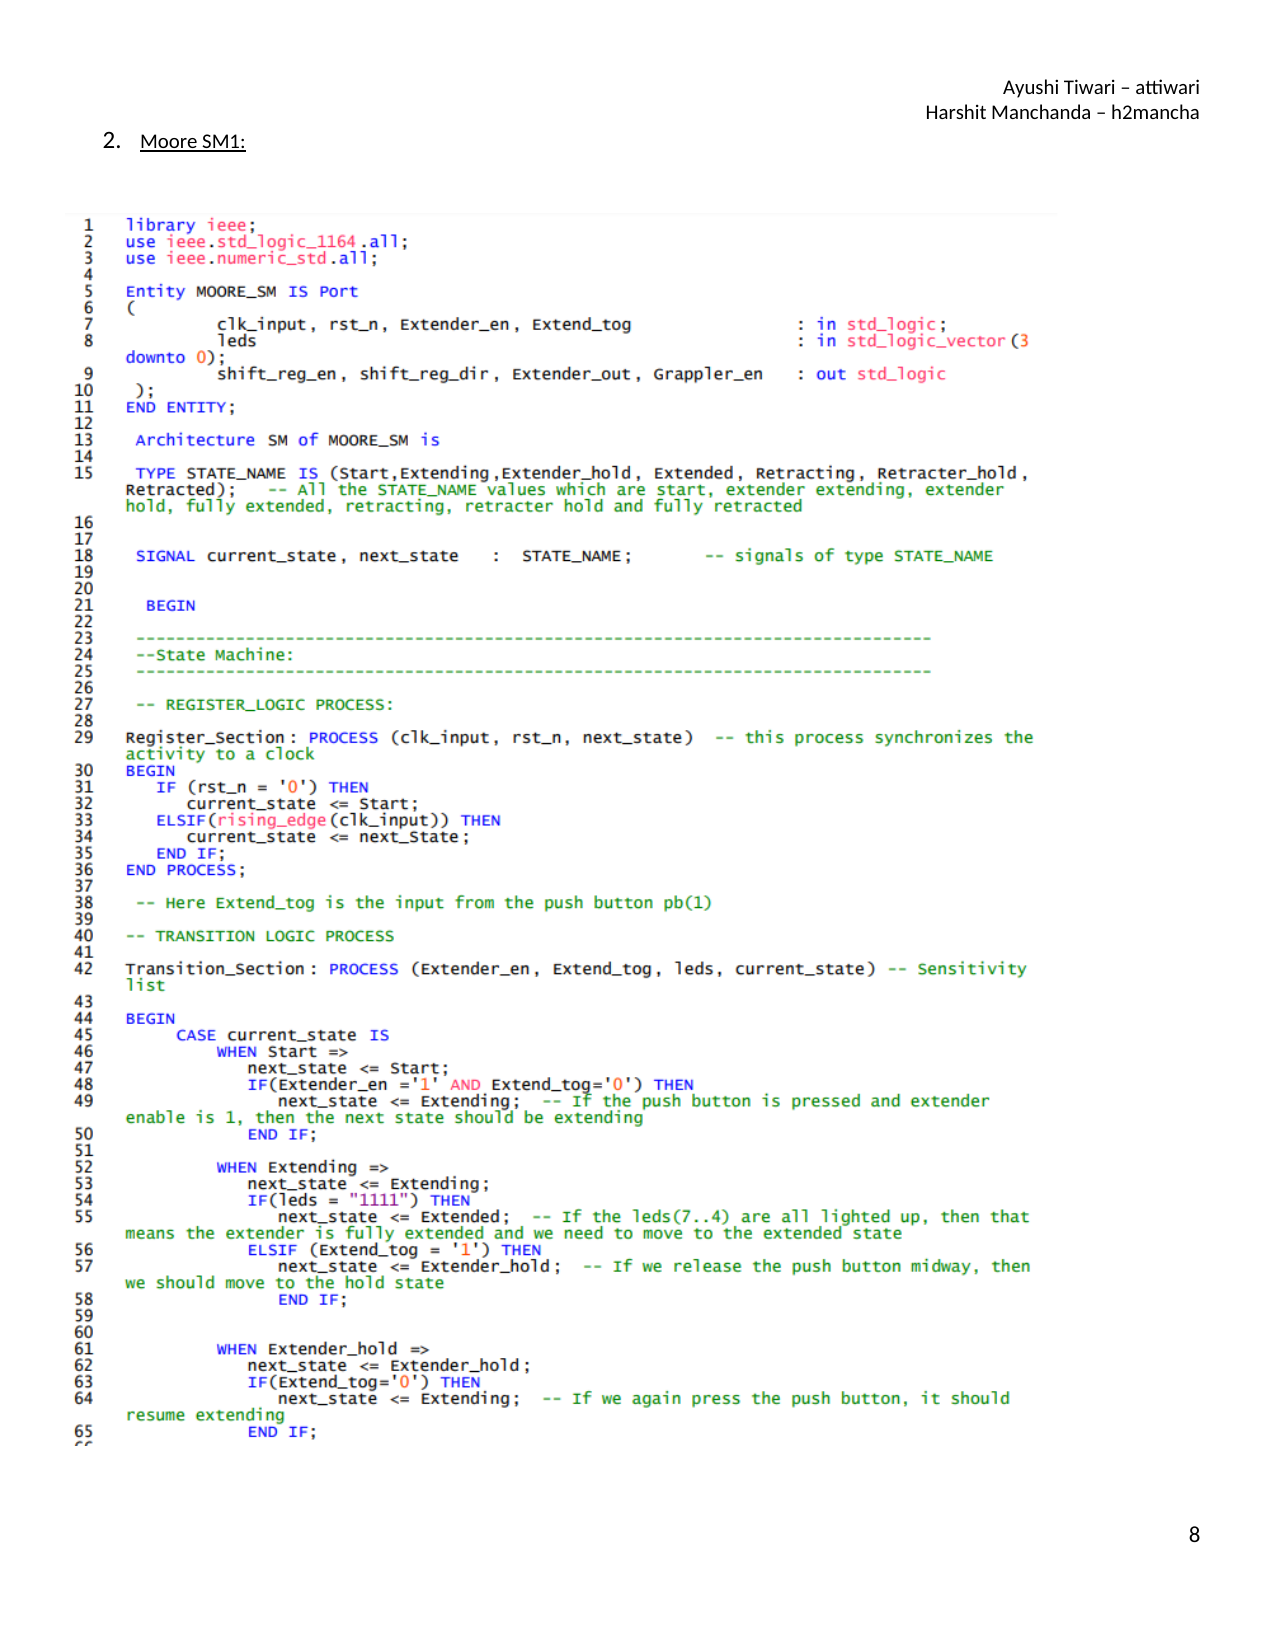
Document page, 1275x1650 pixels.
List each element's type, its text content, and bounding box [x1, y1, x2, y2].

picture [65, 213, 1058, 1446]
list Moore SM1: [102, 125, 1200, 155]
